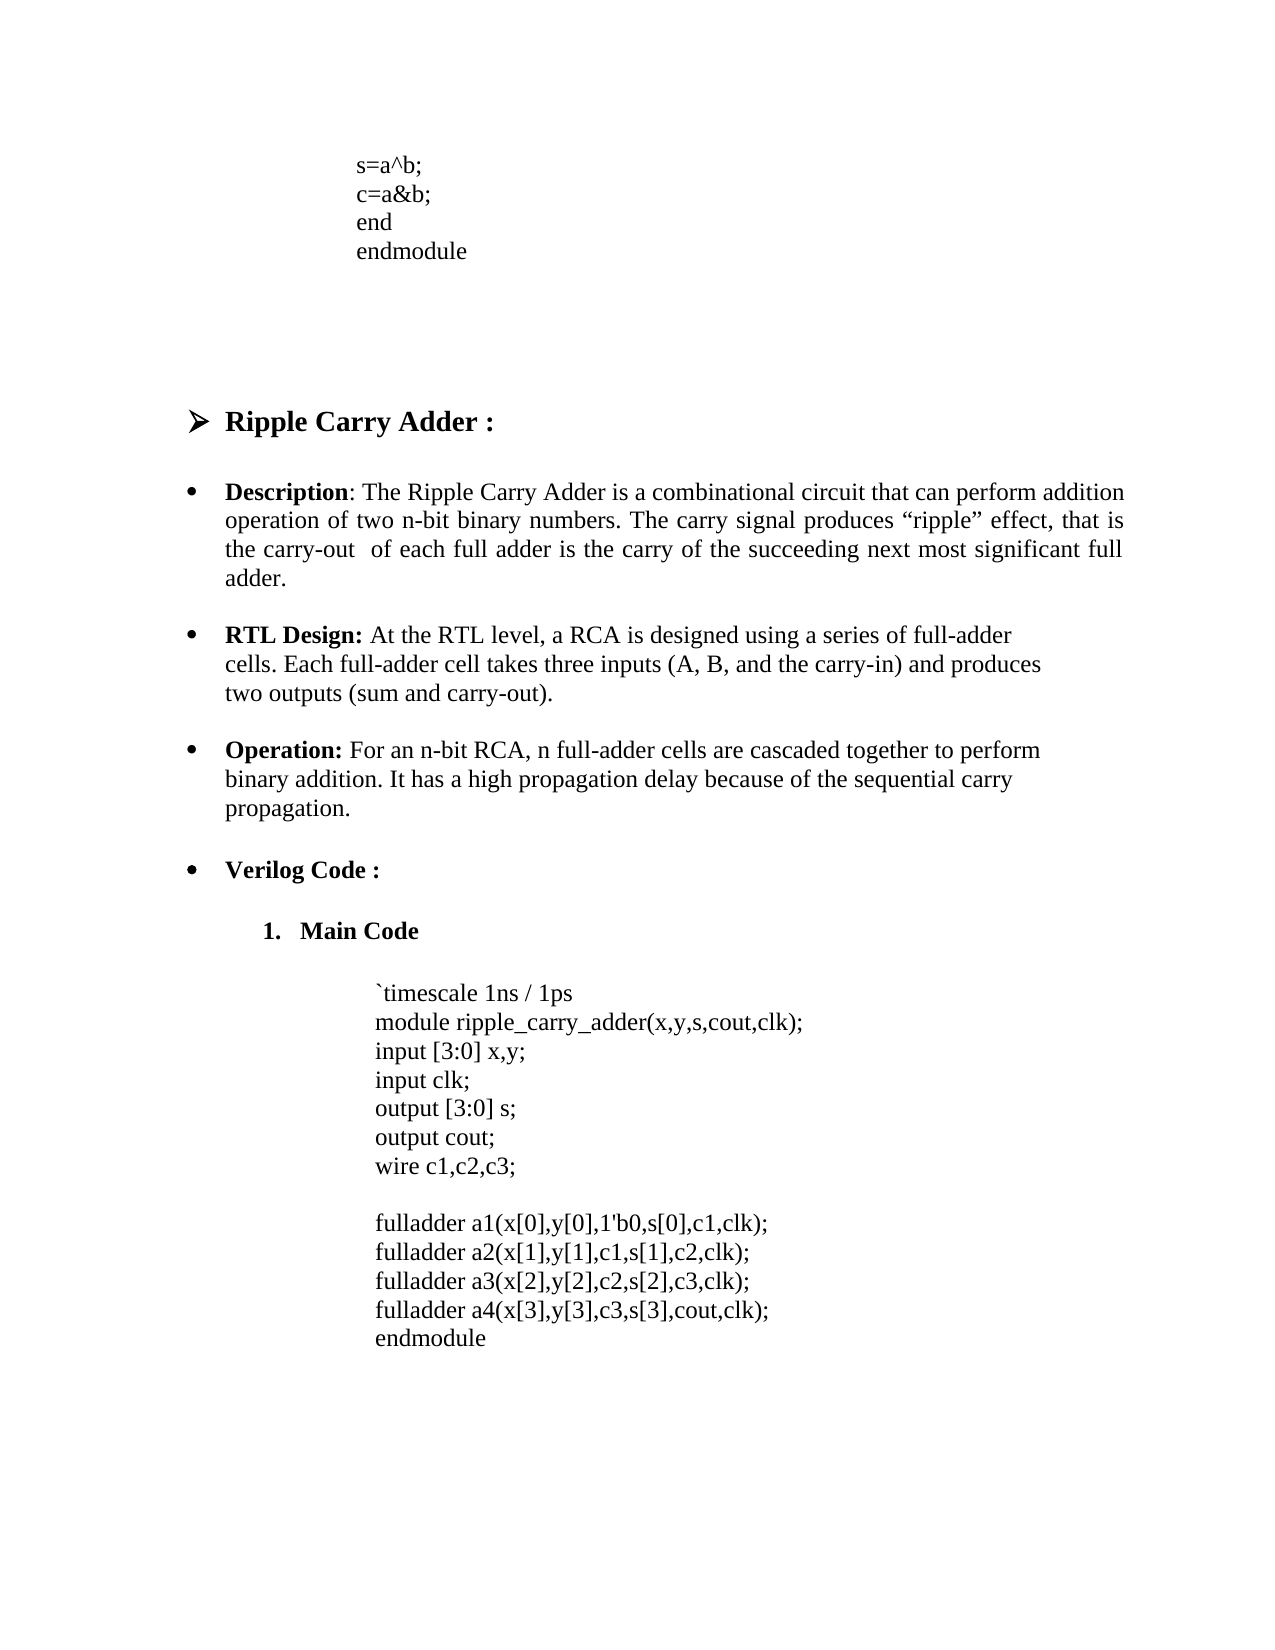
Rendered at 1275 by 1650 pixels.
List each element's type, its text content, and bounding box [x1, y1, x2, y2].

list RTL Design: At the RTL level, a RCA is designed using a series of full-adder [187, 621, 1125, 649]
list c=a&b; [356, 179, 1125, 207]
text binary addition. It has a high propagation delay because of the sequential carry [150, 764, 1125, 793]
list Ripple Carry Adder : [187, 404, 1125, 438]
text input clk; [375, 1065, 1125, 1093]
text output [3:0] s; [375, 1093, 1125, 1122]
list Operation: For an n-bit RCA, n full-adder cells are cascaded together to perform [187, 736, 1125, 764]
text `timescale 1ns / 1ps [375, 978, 1125, 1007]
text fulladder a4(x[3],y[3],c3,s[3],cout,clk); [375, 1295, 1125, 1323]
list Description: The Ripple Carry Adder is a combinational circuit that can perform addition operation of two n-bit binary numbers. The carry signal produces “ripple” effect, that is the carry-out of each full adder is the carry of the succeeding next most significant full adder. [187, 477, 1125, 592]
text propagation. [150, 793, 1125, 822]
text input [3:0] x,y; [375, 1036, 1125, 1065]
text wire c1,c2,c3; [375, 1151, 1125, 1180]
text cells. Each full-adder cell takes three inputs (A, B, and the carry-in) and produces [150, 649, 1125, 678]
text endmodule [375, 1323, 1125, 1352]
text fulladder a1(x[0],y[0],1'b0,s[0],c1,clk); [375, 1208, 1125, 1237]
list endmodule [356, 236, 1125, 265]
list Main Code [262, 916, 1125, 945]
text fulladder a2(x[1],y[1],c1,s[1],c2,clk); [375, 1237, 1125, 1266]
list end [356, 207, 1125, 236]
list s=a^b; [356, 150, 1125, 179]
text two outputs (sum and carry-out). [150, 678, 1125, 707]
text module ripple_carry_adder(x,y,s,cout,clk); [375, 1007, 1125, 1036]
list Verilog Code : [187, 855, 1125, 884]
text output cout; [375, 1122, 1125, 1151]
text fulladder a3(x[2],y[2],c2,s[2],c3,clk); [375, 1266, 1125, 1295]
